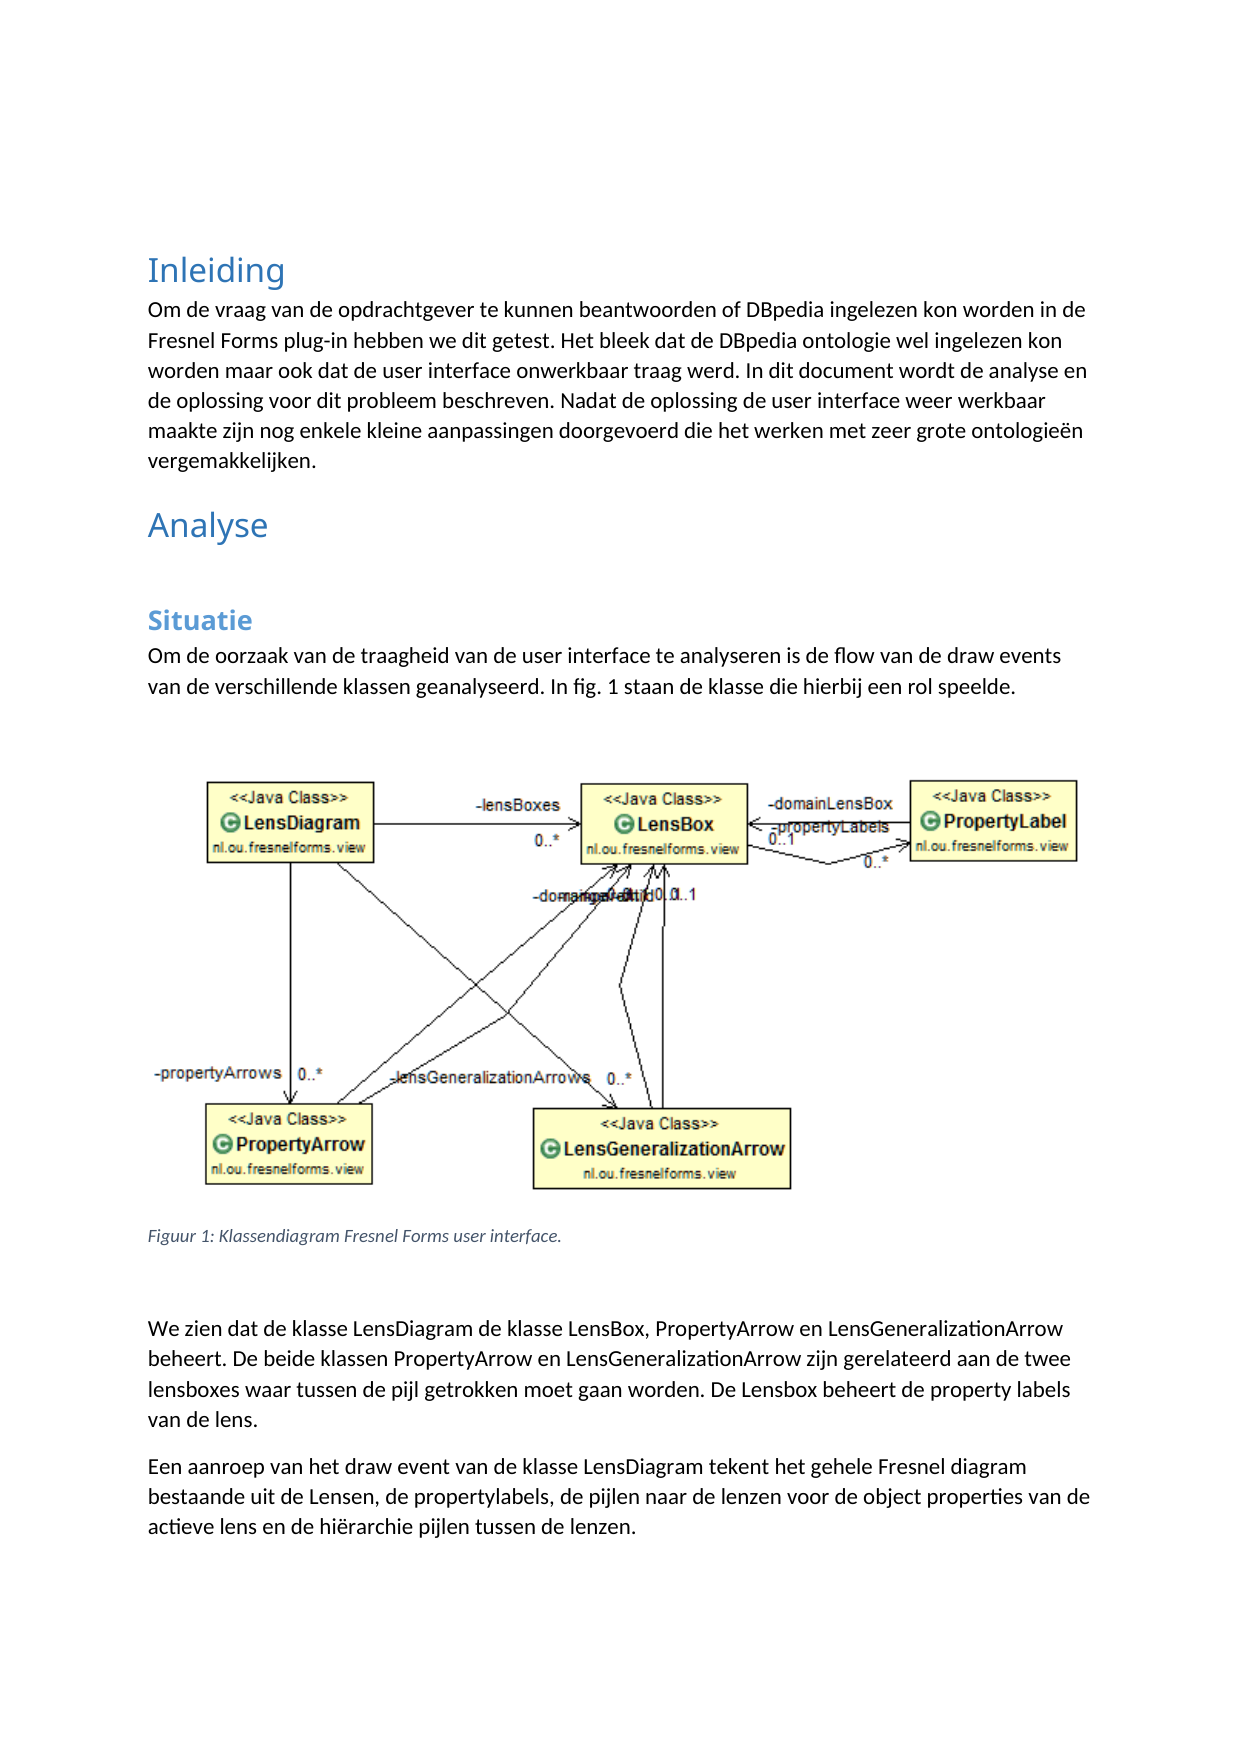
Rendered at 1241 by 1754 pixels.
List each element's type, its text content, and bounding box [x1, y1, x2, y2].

subtitle Inleiding [148, 247, 1093, 292]
text Figuur 1: Klassendiagram Fresnel Forms user interface. [148, 1224, 1093, 1247]
picture [147, 765, 1093, 1205]
text Een aanroep van het draw event van de klasse LensDiagram tekent het gehele Fresnel diagram bestaande uit de Lensen, de propertylabels, de pijlen naar de lenzen voor de object properties van de actieve lens en de hiërarchie pijlen tussen de lenzen. [148, 1452, 1093, 1540]
subtitle Analyse [148, 502, 1093, 547]
text Om de oorzaak van de traagheid van de user interface te analyseren is de flow van de draw events van de verschillende klassen geanalyseerd. In fig. 1 staan de klasse die hierbij een rol speelde. [148, 642, 1093, 700]
subtitle Situatie [148, 602, 1093, 639]
text We zien dat de klasse LensDiagram de klasse LensBox, PropertyArrow en LensGeneralizationArrow beheert. De beide klassen PropertyArrow en LensGeneralizationArrow zijn gerelateerd aan de twee lensboxes waar tussen de pijl getrokken moet gaan worden. De Lensbox beheert de property labels van de lens. [148, 1314, 1093, 1433]
text Om de vraag van de opdrachtgever te kunnen beantwoorden of DBpedia ingelezen kon worden in de Fresnel Forms plug-in hebben we dit getest. Het bleek dat de DBpedia ontologie wel ingelezen kon worden maar ook dat de user interface onwerkbaar traag werd. In dit document wordt de analyse en de oplossing voor dit probleem beschreven. Nadat de oplossing de user interface weer werkbaar maakte zijn nog enkele kleine aanpassingen doorgevoerd die het werken met zeer grote ontologieën vergemakkelijken. [148, 296, 1093, 474]
